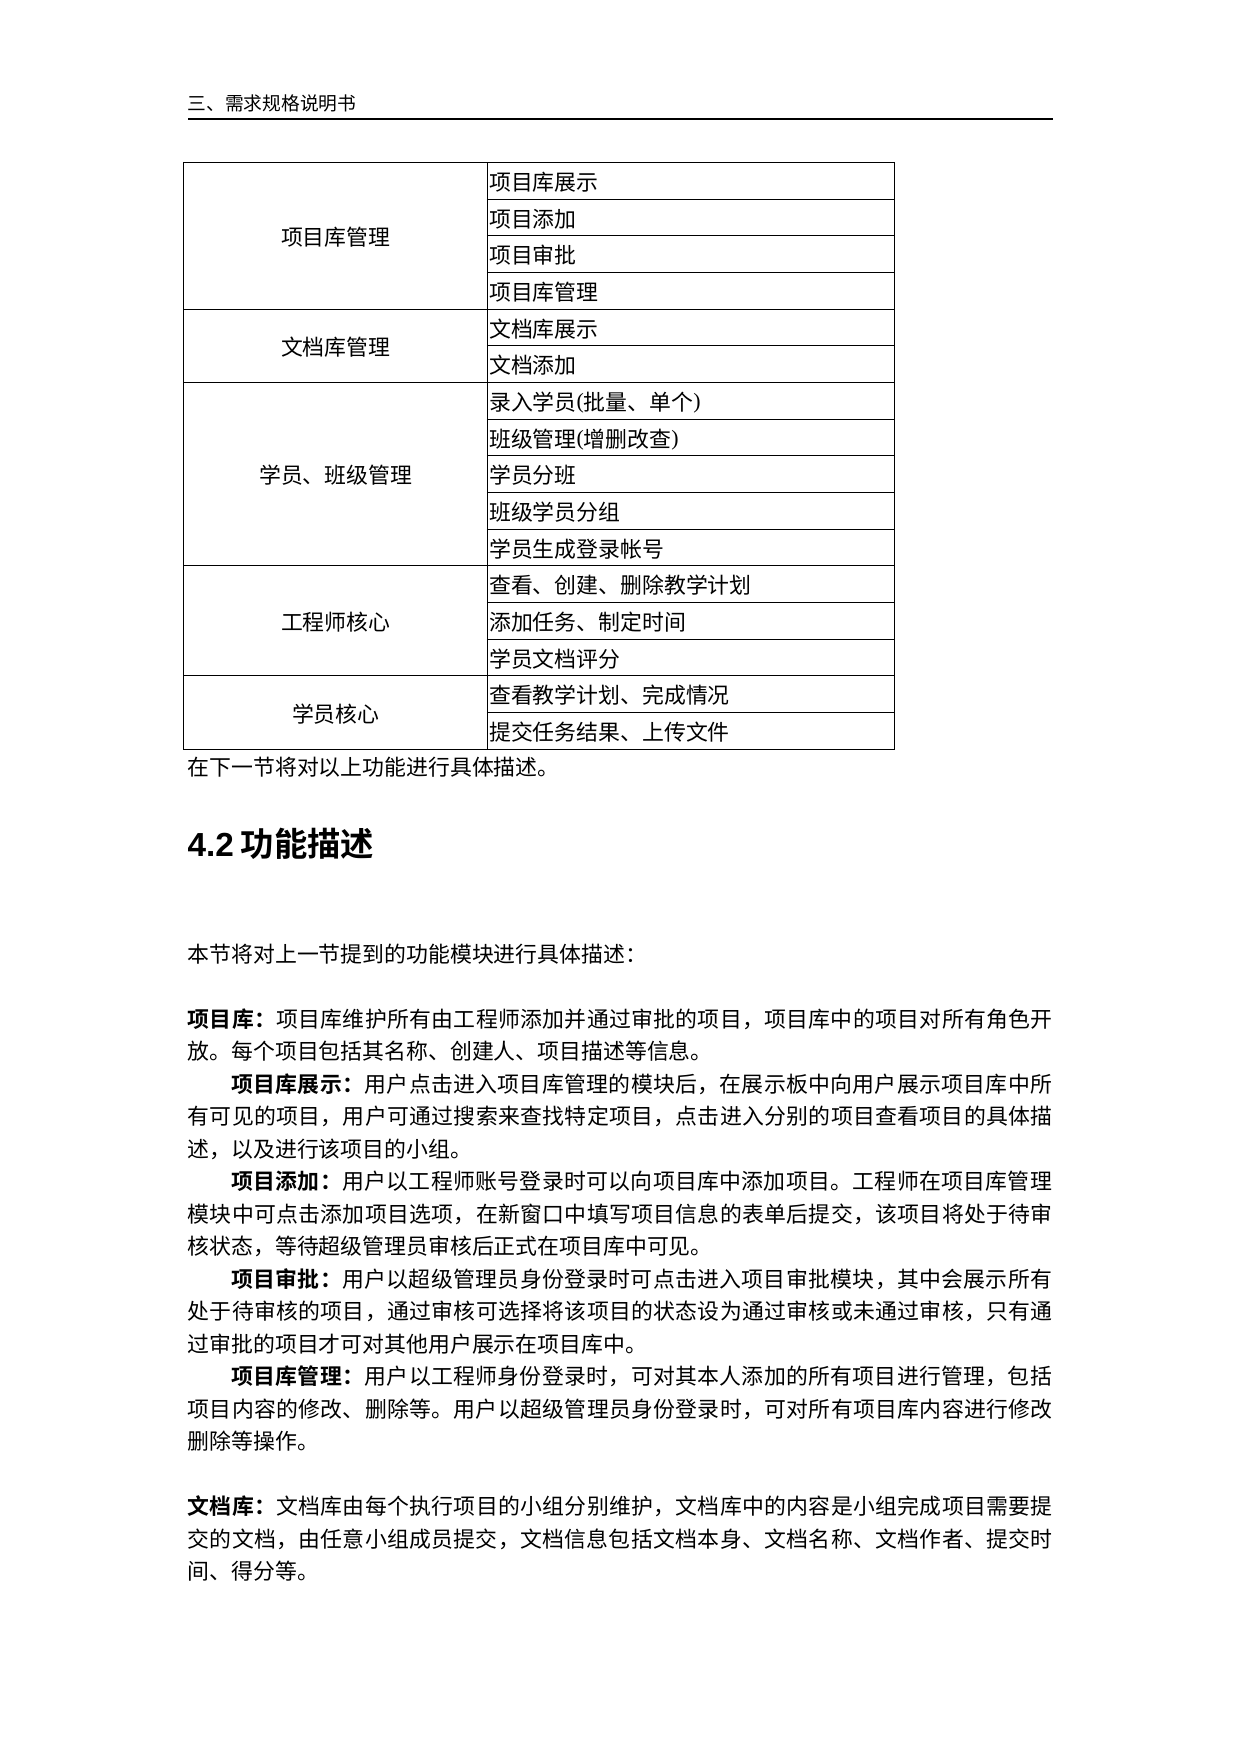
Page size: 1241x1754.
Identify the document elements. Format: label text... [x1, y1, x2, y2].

table_cell 学员、班级管理 [184, 383, 487, 565]
table_header 项目库管理 [184, 163, 487, 308]
text 项目库管理：用户以工程师身份登录时，可对其本人添加的所有项目进行管理，包括项目内容的修改、删除等。用户以超级管理员身份登录时，可对所有项目库内容进行修改、删除等操作。 [187, 1359, 1053, 1456]
table_cell 录入学员(批量、单个) [488, 383, 894, 418]
text 项目审批：用户以超级管理员身份登录时可点击进入项目审批模块，其中会展示所有处于待审核的项目，通过审核可选择将该项目的状态设为通过审核或未通过审核，只有通过审批的项目才可对其他用户展示在项目库中。 [187, 1261, 1053, 1359]
subtitle 4.2功能描述 [187, 809, 1053, 874]
text 项目库：项目库维护所有由工程师添加并通过审批的项目，项目库中的项目对所有角色开放。每个项目包括其名称、创建人、项目描述等信息。 [187, 1001, 1053, 1066]
table_header 项目库展示 [488, 163, 894, 198]
text 本节将对上一节提到的功能模块进行具体描述： [187, 936, 1053, 969]
table_cell 添加任务、制定时间 [488, 603, 894, 638]
table_cell 学员生成登录帐号 [488, 530, 894, 565]
table_cell 文档添加 [488, 346, 894, 382]
table_cell 工程师核心 [184, 566, 487, 675]
table_cell 项目库管理 [488, 273, 894, 308]
text 项目添加：用户以工程师账号登录时可以向项目库中添加项目。工程师在项目库管理模块中可点击添加项目选项，在新窗口中填写项目信息的表单后提交，该项目将处于待审核状态，等待超级管理员审核后正式在项目库中可见。 [187, 1164, 1053, 1261]
table_cell 项目添加 [488, 200, 894, 235]
table_cell 提交任务结果、上传文件 [488, 713, 894, 748]
text 在下一节将对以上功能进行具体描述。 [187, 749, 1053, 782]
table_cell 班级学员分组 [488, 493, 894, 528]
table_cell 文档库管理 [184, 310, 487, 382]
table_cell 学员文档评分 [488, 640, 894, 675]
table_cell 班级管理(增删改查) [488, 420, 894, 455]
text 项目库展示：用户点击进入项目库管理的模块后，在展示板中向用户展示项目库中所有可见的项目，用户可通过搜索来查找特定项目，点击进入分别的项目查看项目的具体描述，以及进行该项目的小组。 [187, 1066, 1053, 1164]
table_cell 学员核心 [184, 676, 487, 748]
table_cell 文档库展示 [488, 310, 894, 345]
table_cell 项目审批 [488, 236, 894, 272]
table_cell 查看教学计划、完成情况 [488, 676, 894, 712]
text 文档库：文档库由每个执行项目的小组分别维护，文档库中的内容是小组完成项目需要提交的文档，由任意小组成员提交，文档信息包括文档本身、文档名称、文档作者、提交时间、得分等。 [187, 1489, 1053, 1586]
table_cell 学员分班 [488, 456, 894, 492]
table_cell 查看、创建、删除教学计划 [488, 566, 894, 602]
